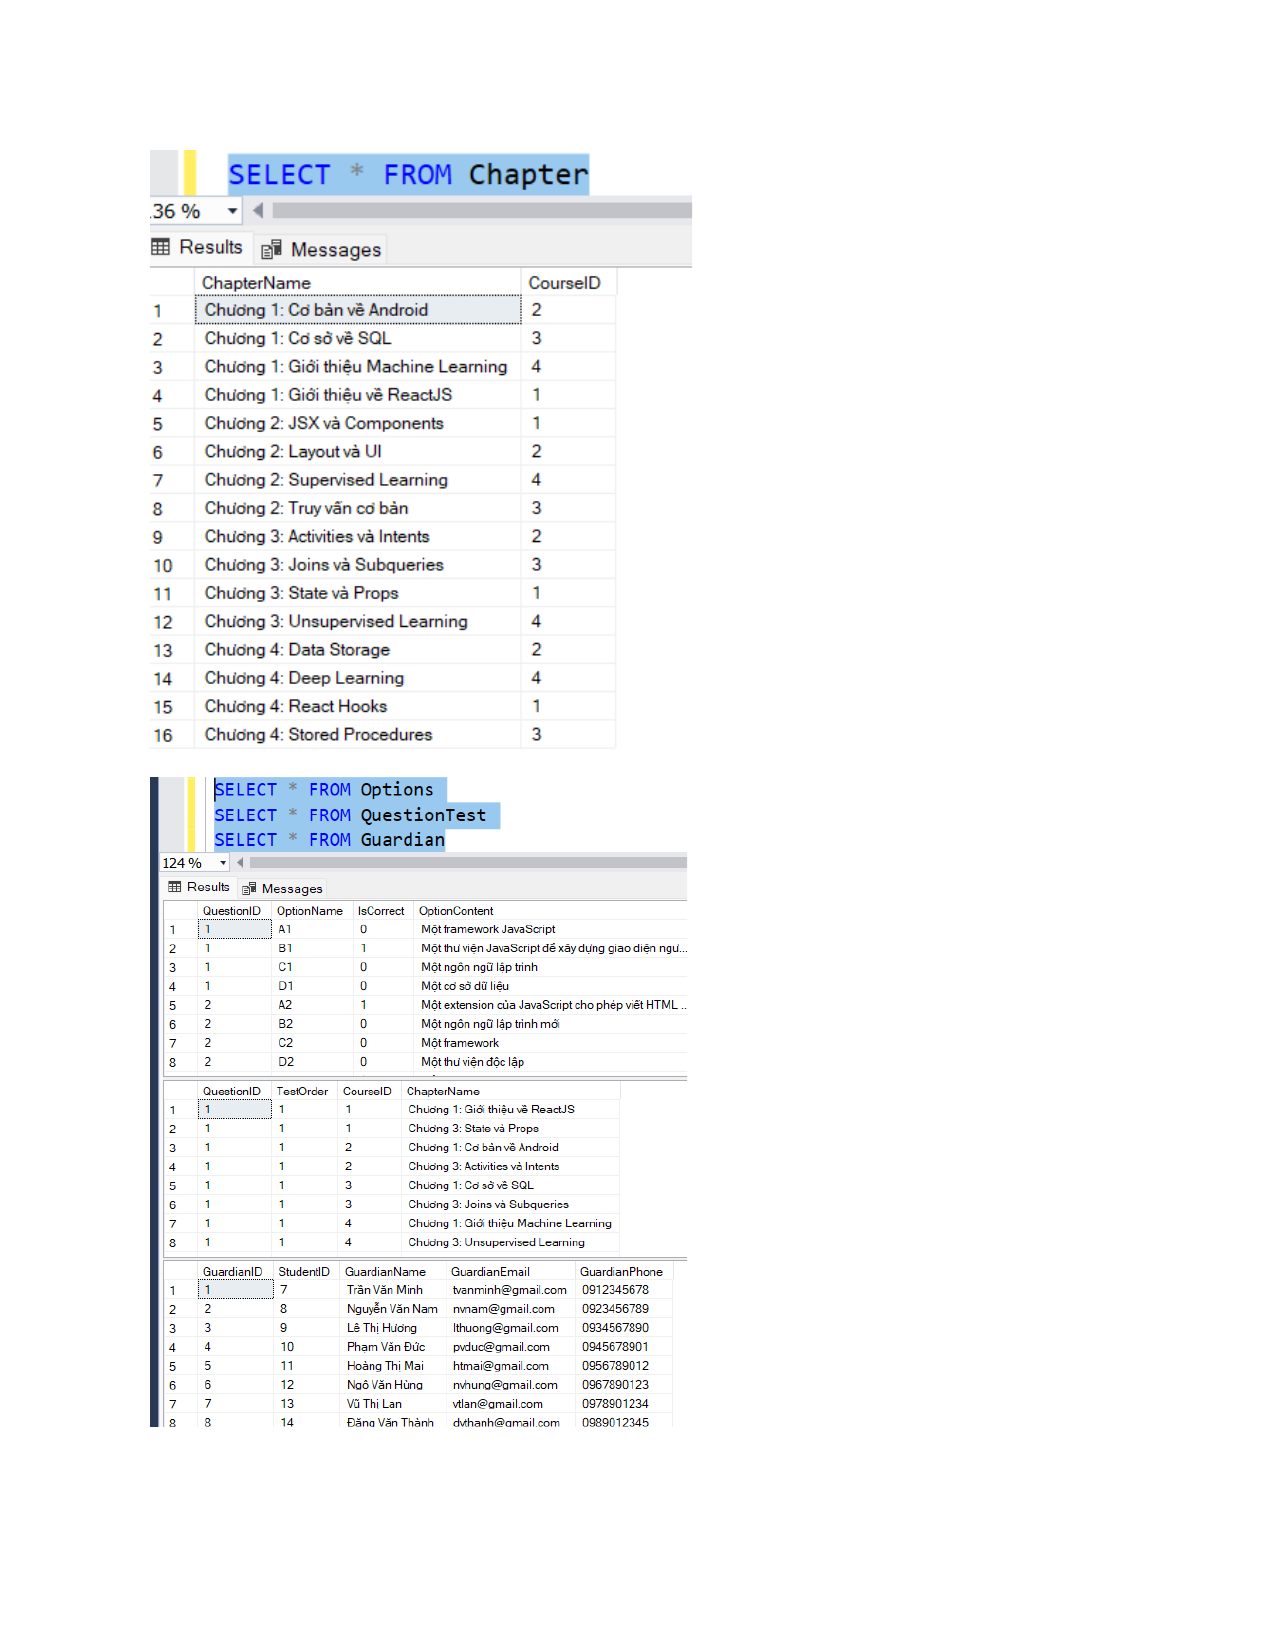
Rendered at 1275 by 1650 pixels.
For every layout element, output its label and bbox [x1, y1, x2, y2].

picture [150, 150, 693, 759]
picture [150, 777, 688, 1427]
